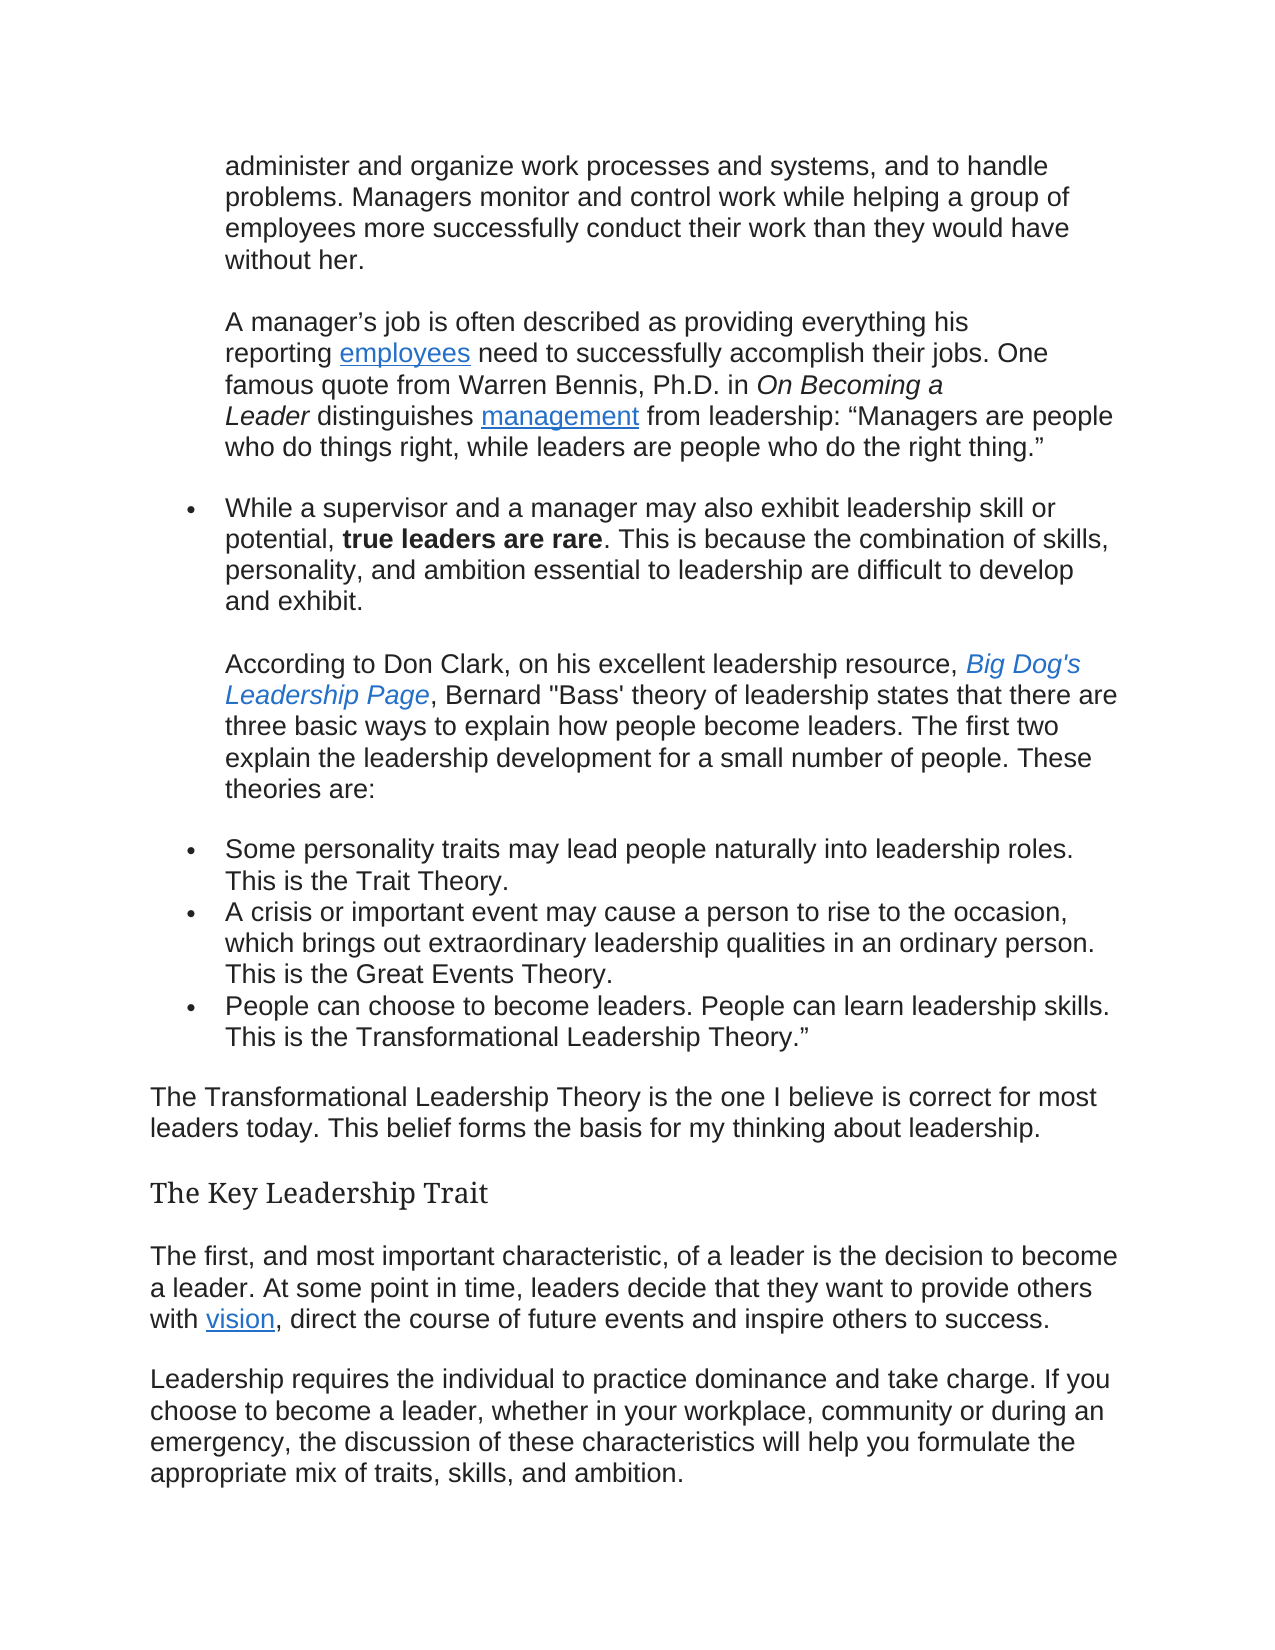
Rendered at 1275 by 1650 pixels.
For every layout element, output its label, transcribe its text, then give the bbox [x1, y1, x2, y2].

list People can choose to become leaders. People can learn leadership skills. This is the Transformational Leadership Theory.” [187, 989, 1125, 1052]
text Leadership requires the individual to practice dominance and take charge. If you choose to become a leader, whether in your workplace, community or during an emergency, the discussion of these characteristics will help you formulate the appropriate mix of traits, skills, and ambition. [150, 1363, 1125, 1488]
list Some personality traits may lead people naturally into leadership roles. This is the Trait Theory. [187, 833, 1125, 896]
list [187, 150, 1125, 462]
text The first, and most important characteristic, of a leader is the decision to become a leader. At some point in time, leaders decide that they want to provide others with vision, direct the course of future events and inspire others to success. [150, 1240, 1125, 1334]
text The Key Leadership Trait [150, 1173, 1125, 1211]
text The Transformational Leadership Theory is the one I believe is correct for most leaders today. This belief forms the basis for my thinking about leadership. [150, 1081, 1125, 1144]
list While a supervisor and a manager may also exhibit leadership skill or potential, true leaders are rare. This is because the combination of skills, personality, and ambition essential to leadership are difficult to develop and exhibit. According to Don Clark, on his excellent leadership resource, Big Dog's Leadership Page, Bernard "Bass' theory of leadership states that there are three basic ways to explain how people become leaders. The first two explain the leadership development for a small number of people. These theories are: [187, 492, 1125, 804]
list A crisis or important event may cause a person to rise to the occasion, which brings out extraordinary leadership qualities in an ordinary person. This is the Great Events Theory. [187, 896, 1125, 989]
